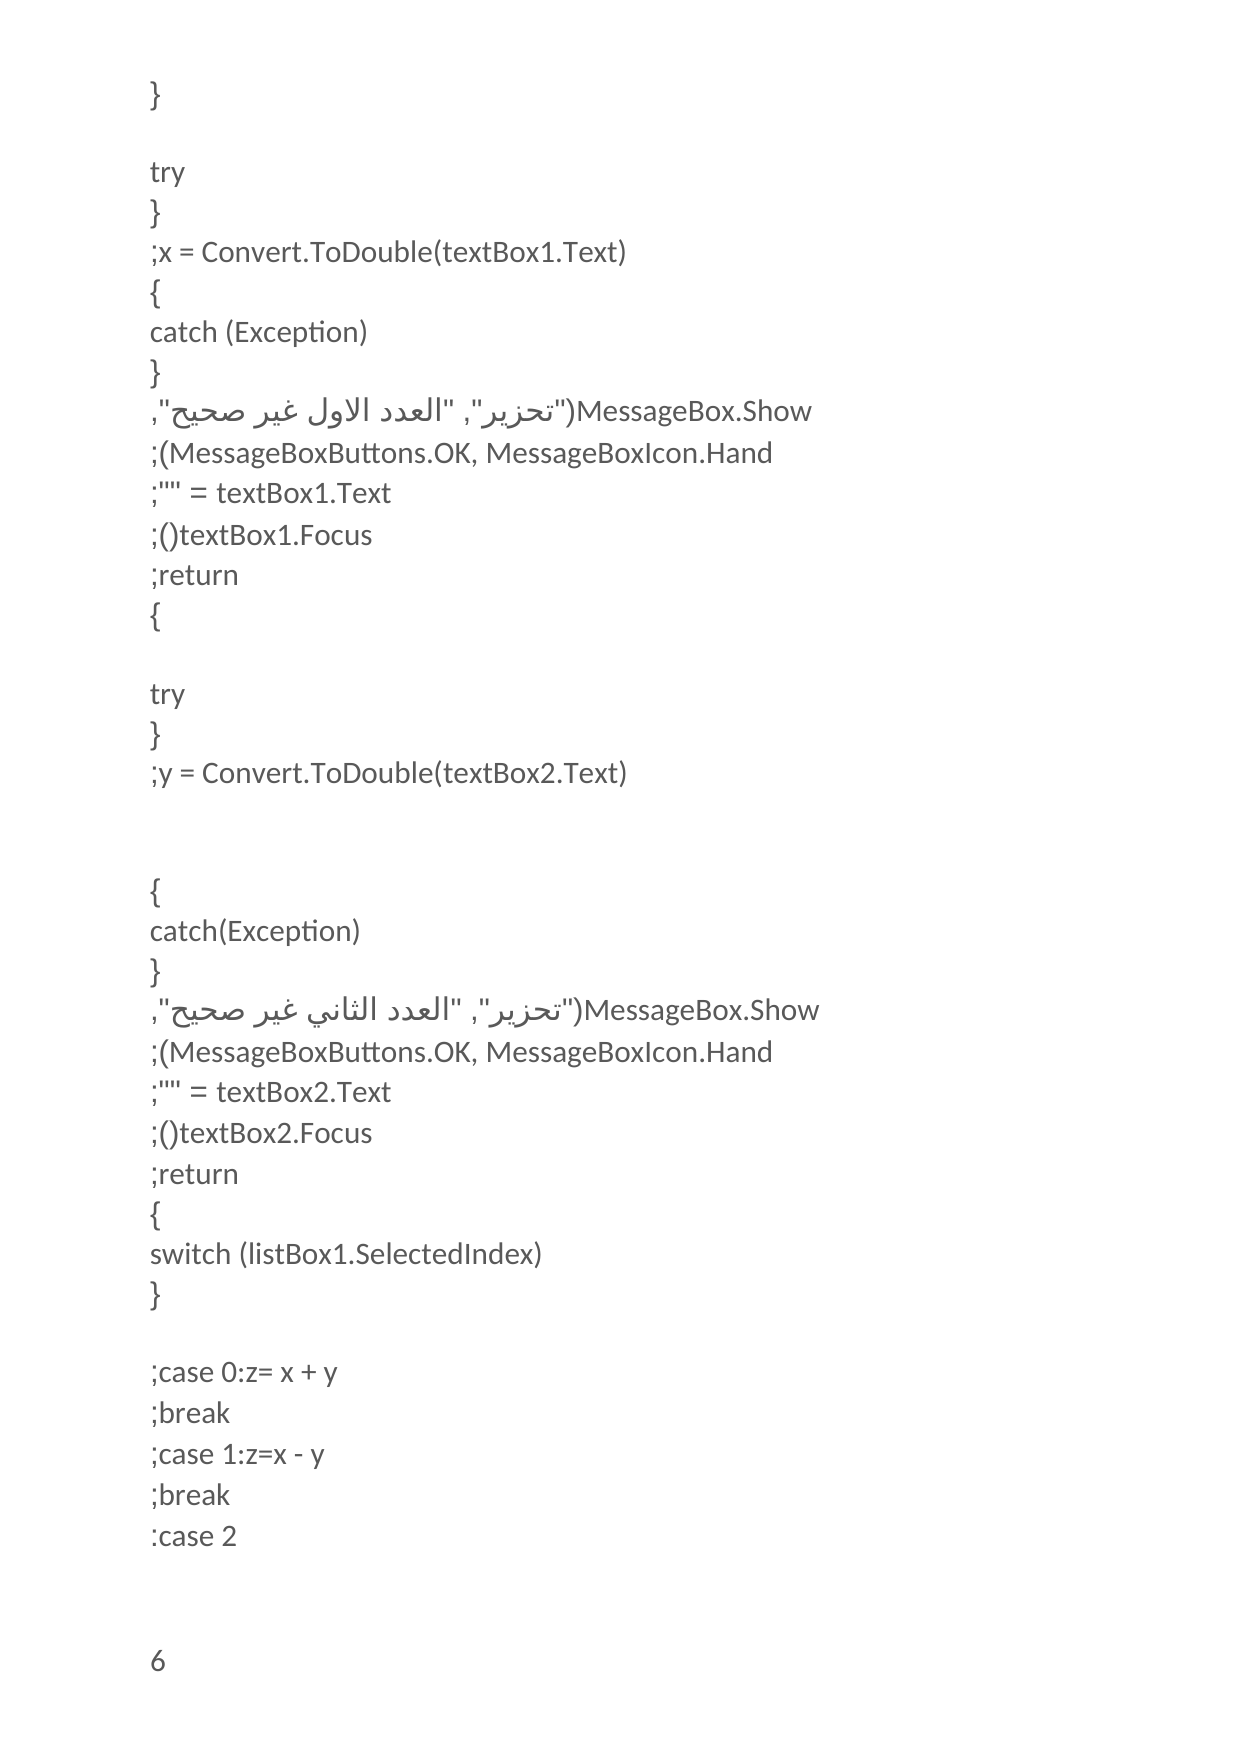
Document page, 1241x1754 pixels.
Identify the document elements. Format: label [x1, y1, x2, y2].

list [150, 75, 1090, 1554]
